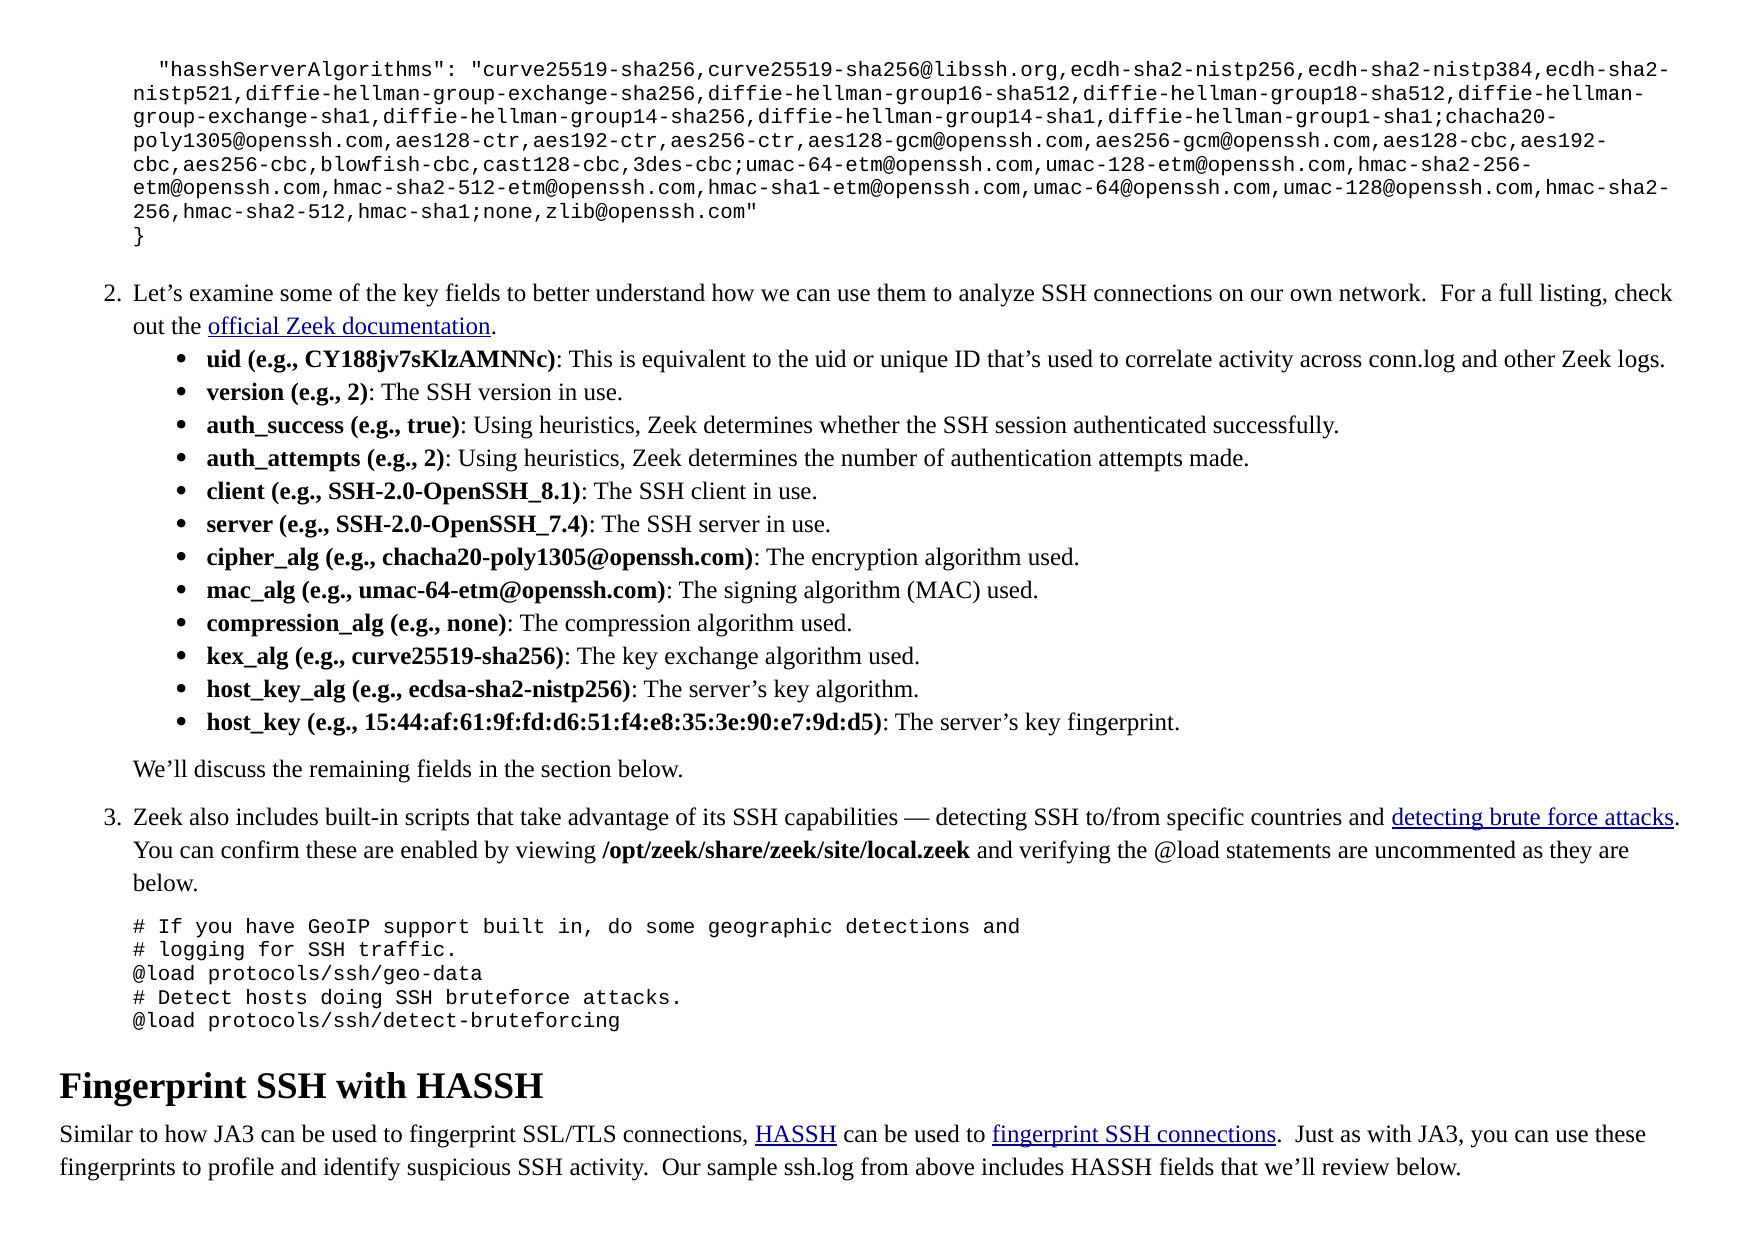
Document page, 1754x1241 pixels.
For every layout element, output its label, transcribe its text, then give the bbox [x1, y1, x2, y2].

list auth_success (e.g., true): Using heuristics, Zeek determines whether the SSH session authenticated successfully. [177, 410, 1695, 438]
list # If you have GeoIP support built in, do some geographic detections and [133, 916, 1695, 939]
list Zeek also includes built-in scripts that take advantage of its SSH capabilities — detecting SSH to/from specific countries and detecting brute force attacks. You can confirm these are enabled by viewing /opt/zeek/share/zeek/site/local.zeek and verifying the @load statements are uncommented as they are below. [103, 802, 1695, 897]
list auth_attempts (e.g., 2): Using heuristics, Zeek determines the number of authentication attempts made. [177, 443, 1695, 472]
list compression_alg (e.g., none): The compression algorithm used. [177, 608, 1695, 637]
list client (e.g., SSH-2.0-OpenSSH_8.1): The SSH client in use. [177, 476, 1695, 504]
list @load protocols/ssh/geo-data [133, 963, 1695, 987]
subtitle Fingerprint SSH with HASSH [59, 1063, 1695, 1107]
text Similar to how JA3 can be used to fingerprint SSL/TLS connections, HASSH can be used to fingerprint SSH connections. Just as with JA3, you can use these fingerprints to profile and identify suspicious SSH activity. Our sample ssh.log from above includes HASSH fields that we’ll review below. [59, 1119, 1695, 1181]
list @load protocols/ssh/detect-bruteforcing [133, 1010, 1695, 1034]
list host_key_alg (e.g., ecdsa-sha2-nistp256): The server’s key algorithm. [177, 674, 1695, 703]
list cipher_alg (e.g., chacha20-poly1305@openssh.com): The encryption algorithm used. [177, 542, 1695, 571]
list version (e.g., 2): The SSH version in use. [177, 377, 1695, 406]
list kex_alg (e.g., curve25519-sha256): The key exchange algorithm used. [177, 641, 1695, 670]
list host_key (e.g., 15:44:af:61:9f:fd:d6:51:f4:e8:35:3e:90:e7:9d:d5): The server’s key fingerprint. [177, 707, 1695, 736]
list server (e.g., SSH-2.0-OpenSSH_7.4): The SSH server in use. [177, 509, 1695, 538]
list } [133, 224, 1695, 248]
list "hasshServerAlgorithms": "curve25519-sha256,curve25519-sha256@libssh.org,ecdh-sha2-nistp256,ecdh-sha2-nistp384,ecdh-sha2-nistp521,diffie-hellman-group-exchange-sha256,diffie-hellman-group16-sha512,diffie-hellman-group18-sha512,diffie-hellman-group-exchange-sha1,diffie-hellman-group14-sha256,diffie-hellman-group14-sha1,diffie-hellman-group1-sha1;chacha20-poly1305@openssh.com,aes128-ctr,aes192-ctr,aes256-ctr,aes128-gcm@openssh.com,aes256-gcm@openssh.com,aes128-cbc,aes192-cbc,aes256-cbc,blowfish-cbc,cast128-cbc,3des-cbc;umac-64-etm@openssh.com,umac-128-etm@openssh.com,hmac-sha2-256-etm@openssh.com,hmac-sha2-512-etm@openssh.com,hmac-sha1-etm@openssh.com,umac-64@openssh.com,umac-128@openssh.com,hmac-sha2-256,hmac-sha2-512,hmac-sha1;none,zlib@openssh.com" [133, 59, 1695, 224]
list Let’s examine some of the key fields to better understand how we can use them to analyze SSH connections on our own network. For a full listing, check out the official Zeek documentation. [103, 278, 1695, 339]
list mac_alg (e.g., umac-64-etm@openssh.com): The signing algorithm (MAC) used. [177, 575, 1695, 604]
list We’ll discuss the remaining fields in the section below. [133, 754, 1695, 783]
list # logging for SSH traffic. [133, 939, 1695, 963]
list # Detect hosts doing SSH bruteforce attacks. [133, 987, 1695, 1010]
list uid (e.g., CY188jv7sKlzAMNNc): This is equivalent to the uid or unique ID that’s used to correlate activity across conn.log and other Zeek logs. [177, 344, 1695, 372]
